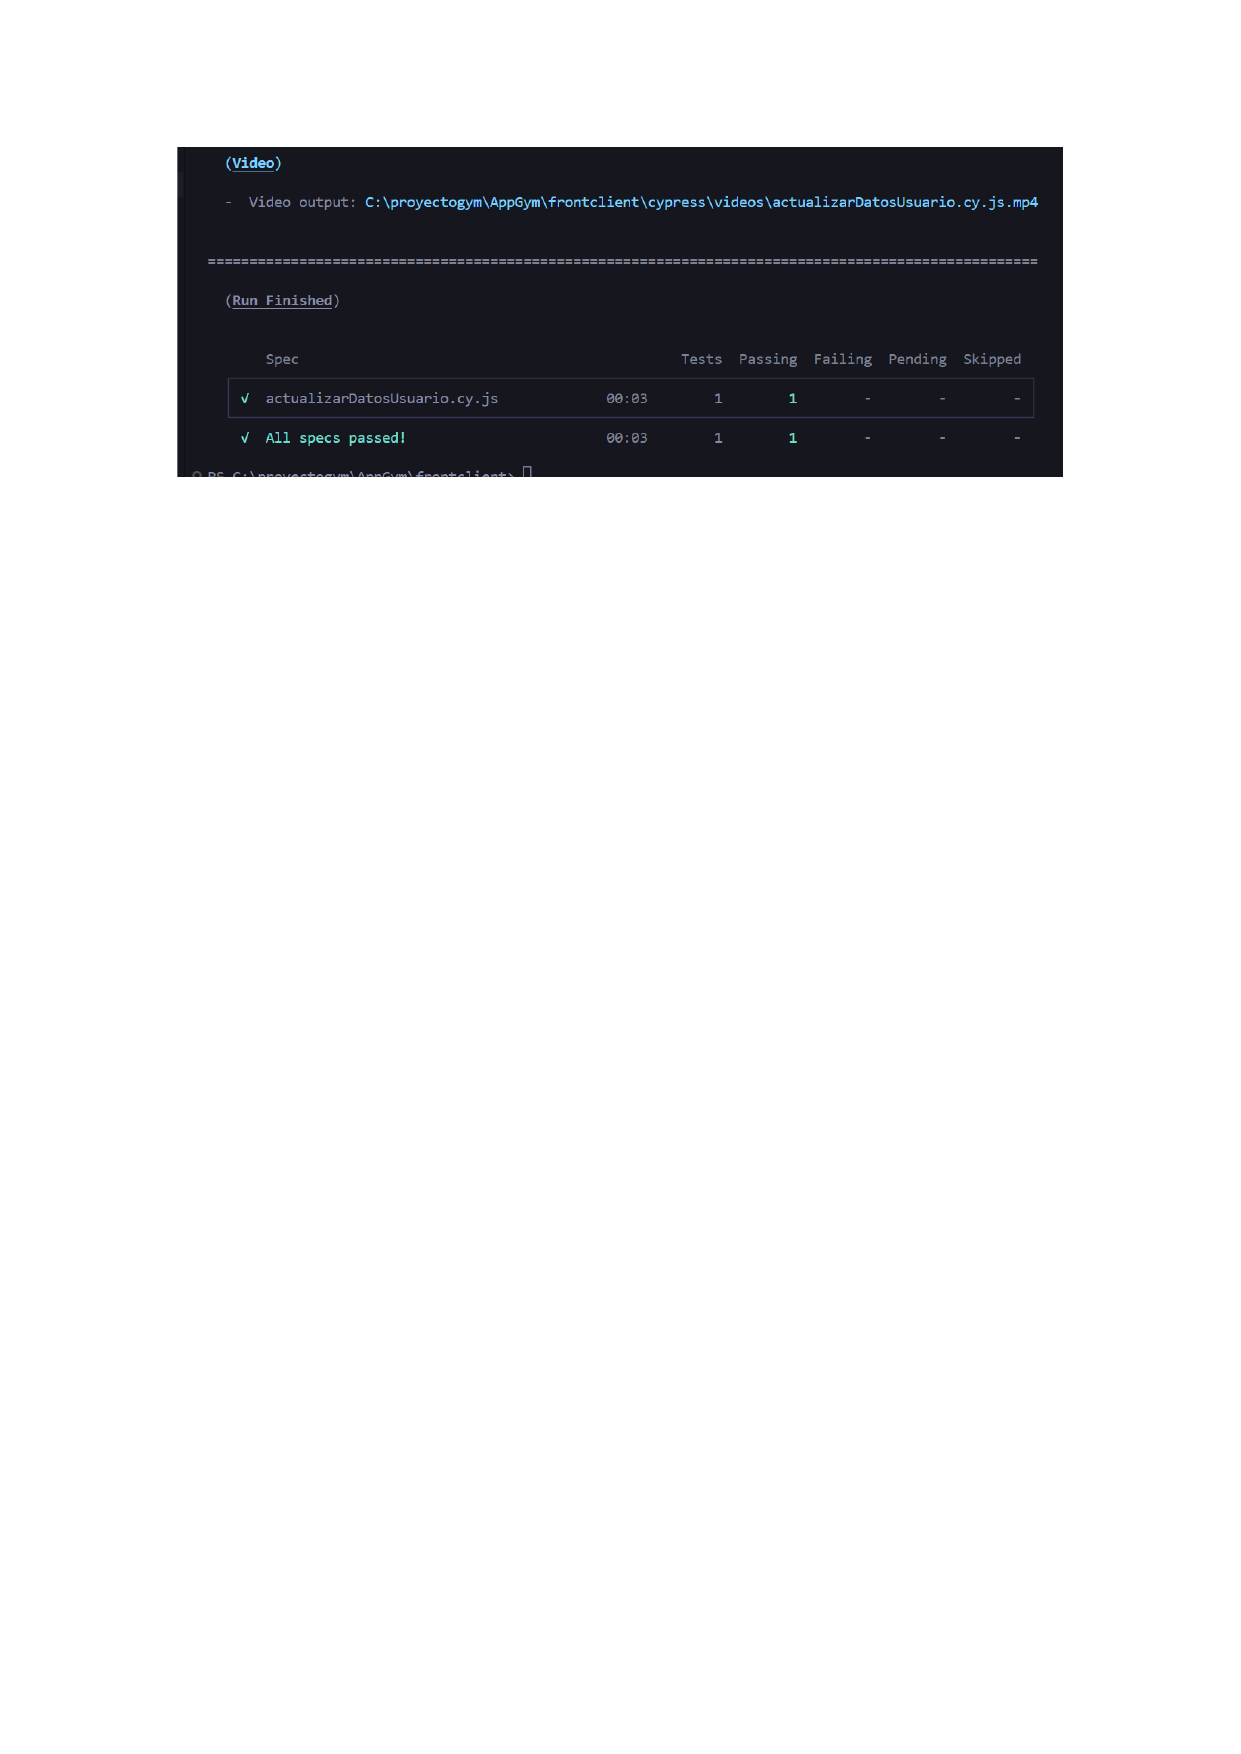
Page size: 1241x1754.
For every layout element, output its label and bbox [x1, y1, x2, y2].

picture [177, 147, 1063, 477]
